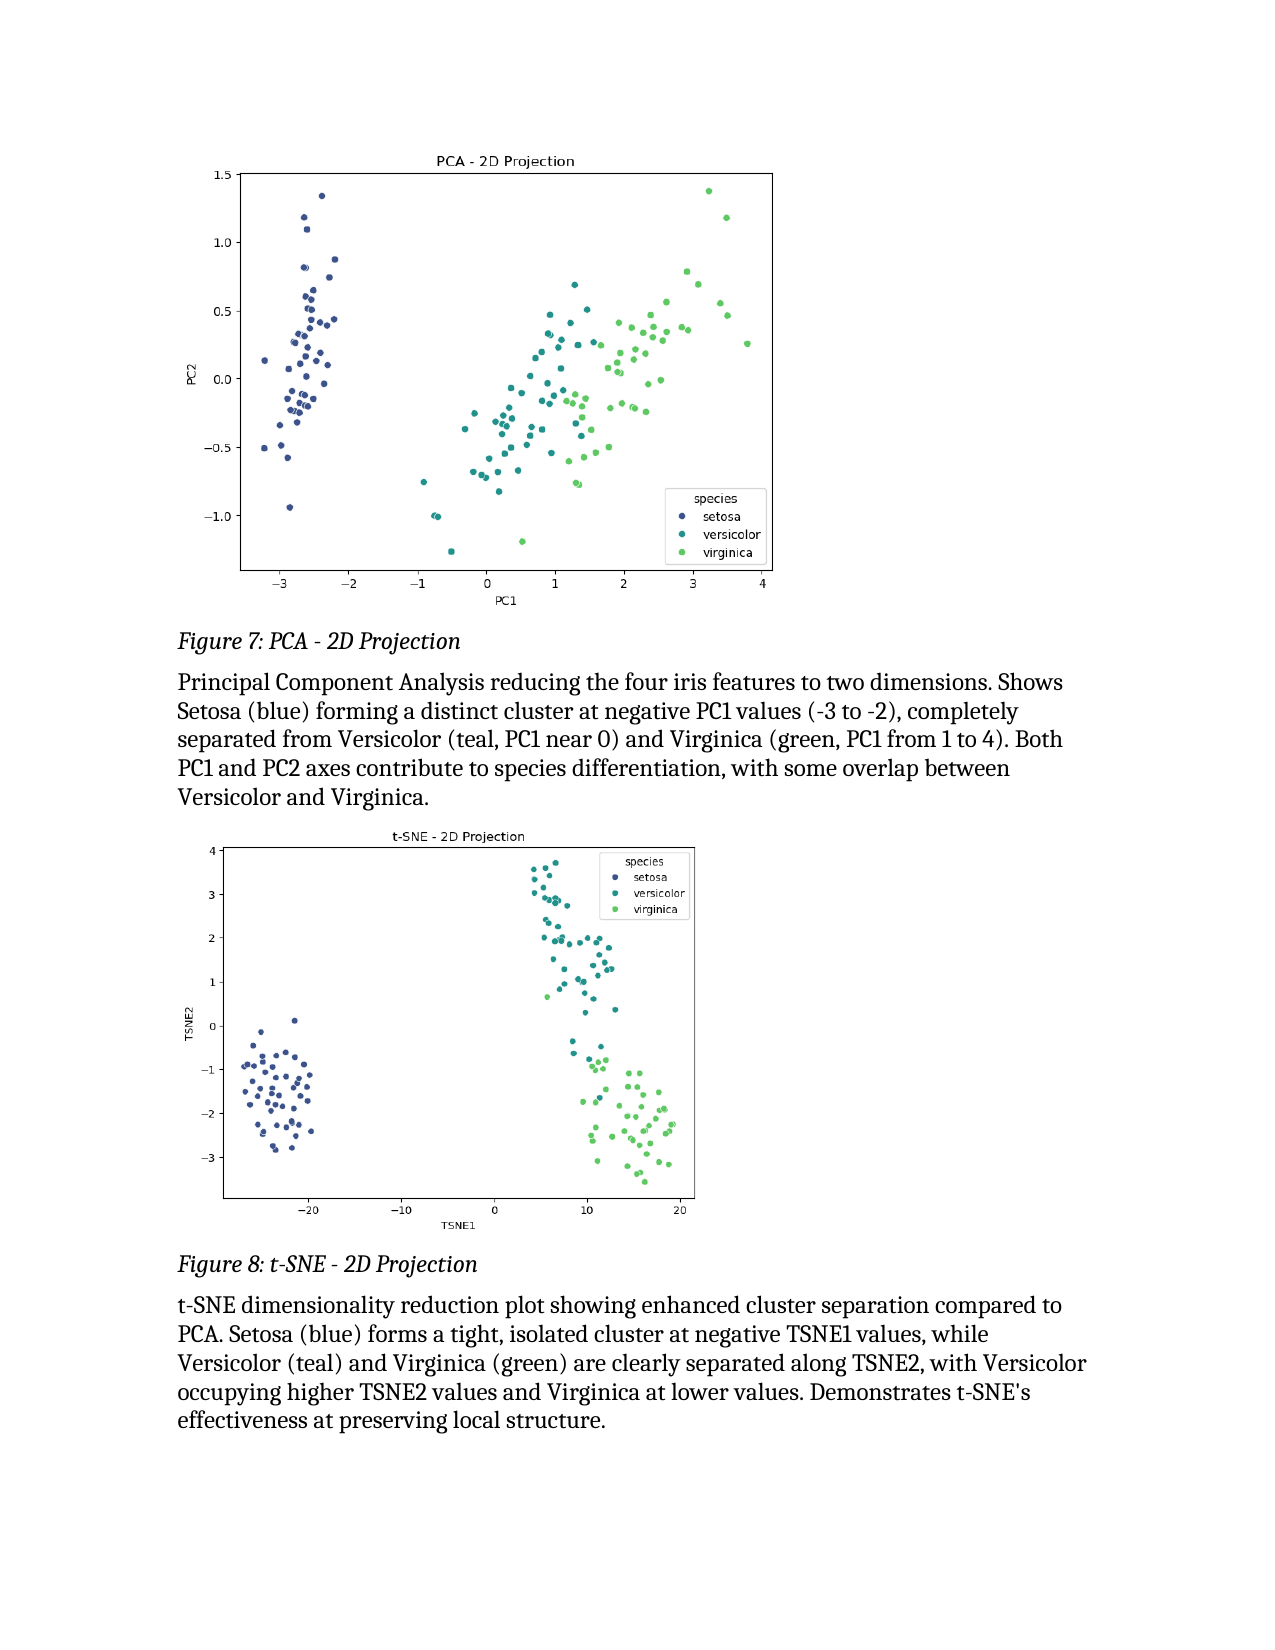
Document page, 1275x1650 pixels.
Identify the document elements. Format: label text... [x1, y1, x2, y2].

text Figure 7: PCA - 2D Projection [177, 627, 1098, 655]
picture [177, 147, 780, 615]
text t-SNE dimensionality reduction plot showing enhanced cluster separation compared to PCA. Setosa (blue) forms a tight, isolated cluster at negative TSNE1 values, while Versicolor (teal) and Virginica (green) are clearly separated along TSNE2, with Versicolor occupying higher TSNE2 values and Virginica at lower values. Demonstrates t-SNE's effectiveness at preserving local structure. [177, 1291, 1098, 1435]
text Principal Component Analysis reducing the four iris features to two dimensions. Shows Setosa (blue) forming a distinct cluster at negative PC1 values (-3 to -2), completely separated from Versicolor (teal, PC1 near 0) and Virginica (green, PC1 from 1 to 4). Both PC1 and PC2 axes contribute to species differentiation, with some overlap between Versicolor and Virginica. [177, 668, 1098, 812]
text Figure 8: t-SNE - 2D Projection [177, 1250, 1098, 1279]
picture [177, 824, 700, 1238]
